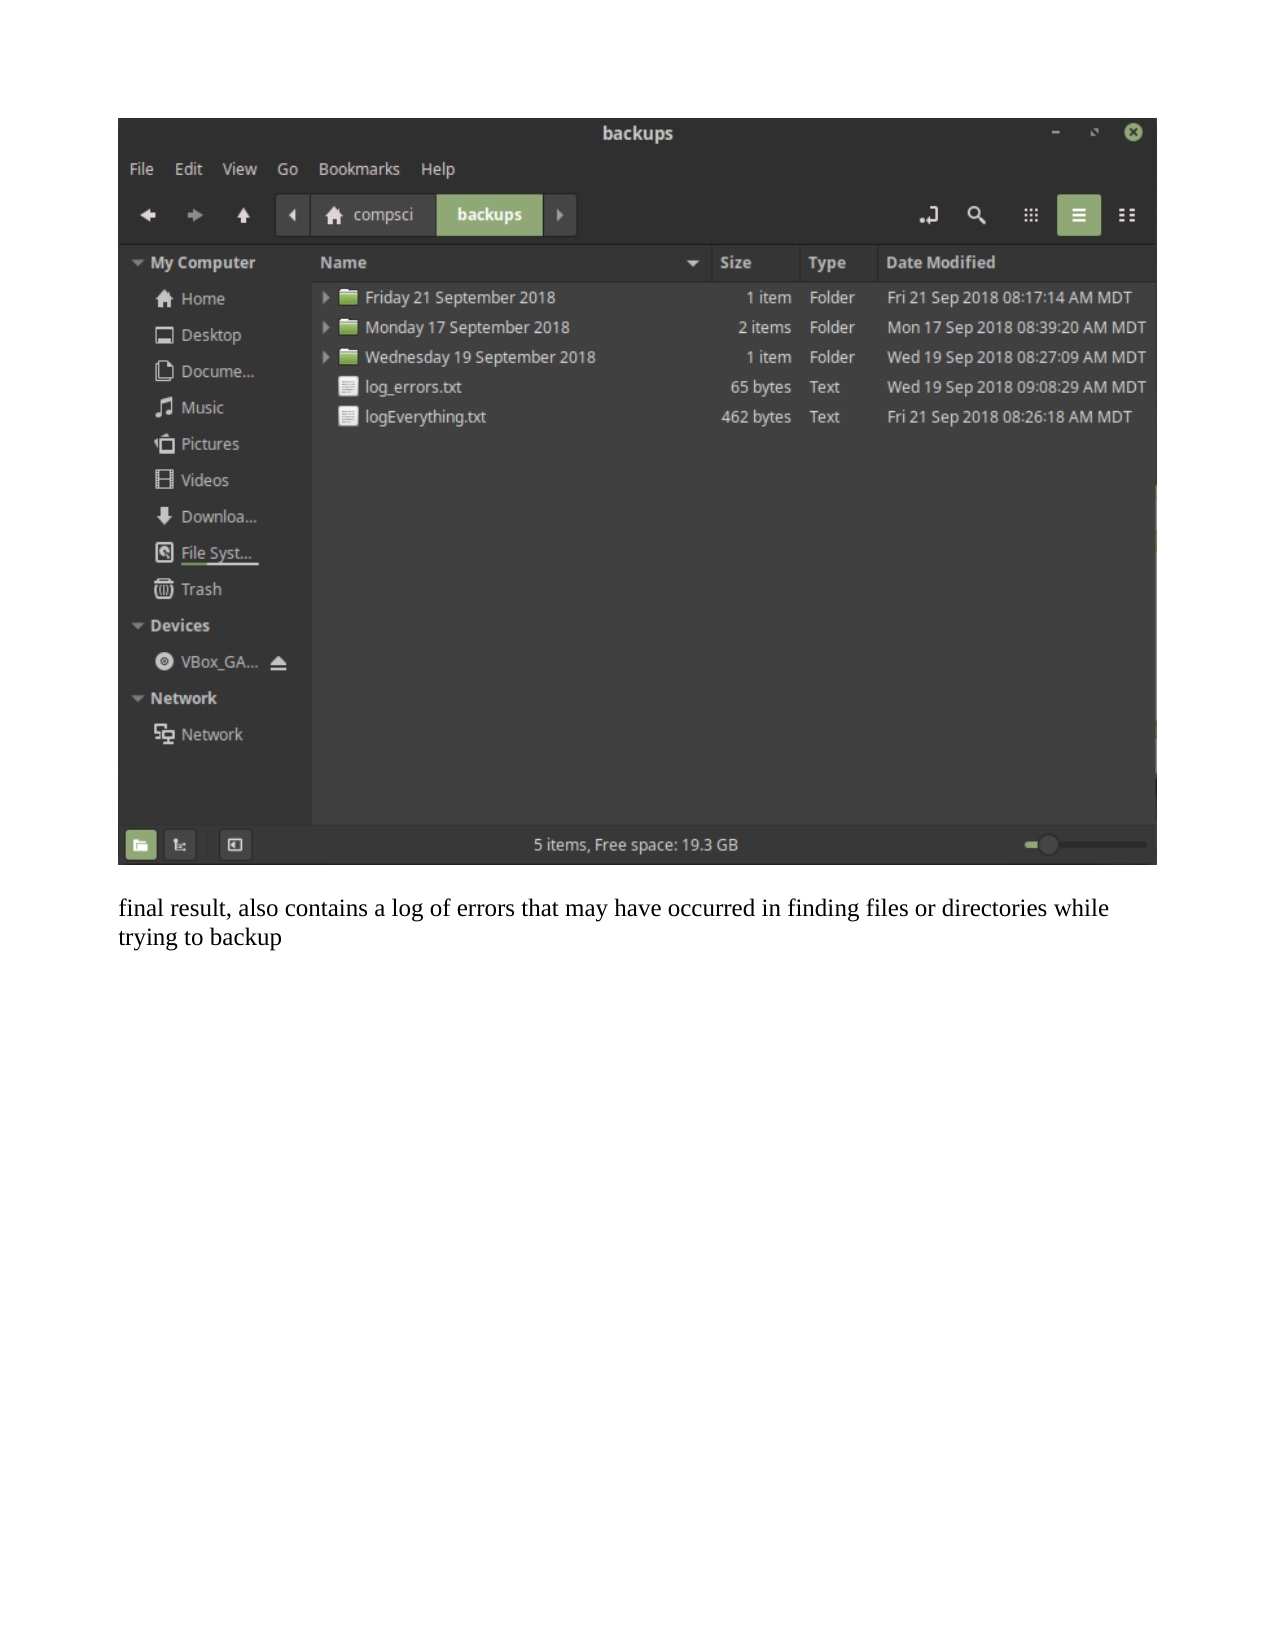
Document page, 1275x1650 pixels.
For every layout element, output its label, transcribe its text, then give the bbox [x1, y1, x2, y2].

picture [118, 118, 1157, 865]
text final result, also contains a log of errors that may have occurred in finding files or directories while trying to backup [118, 893, 1157, 950]
